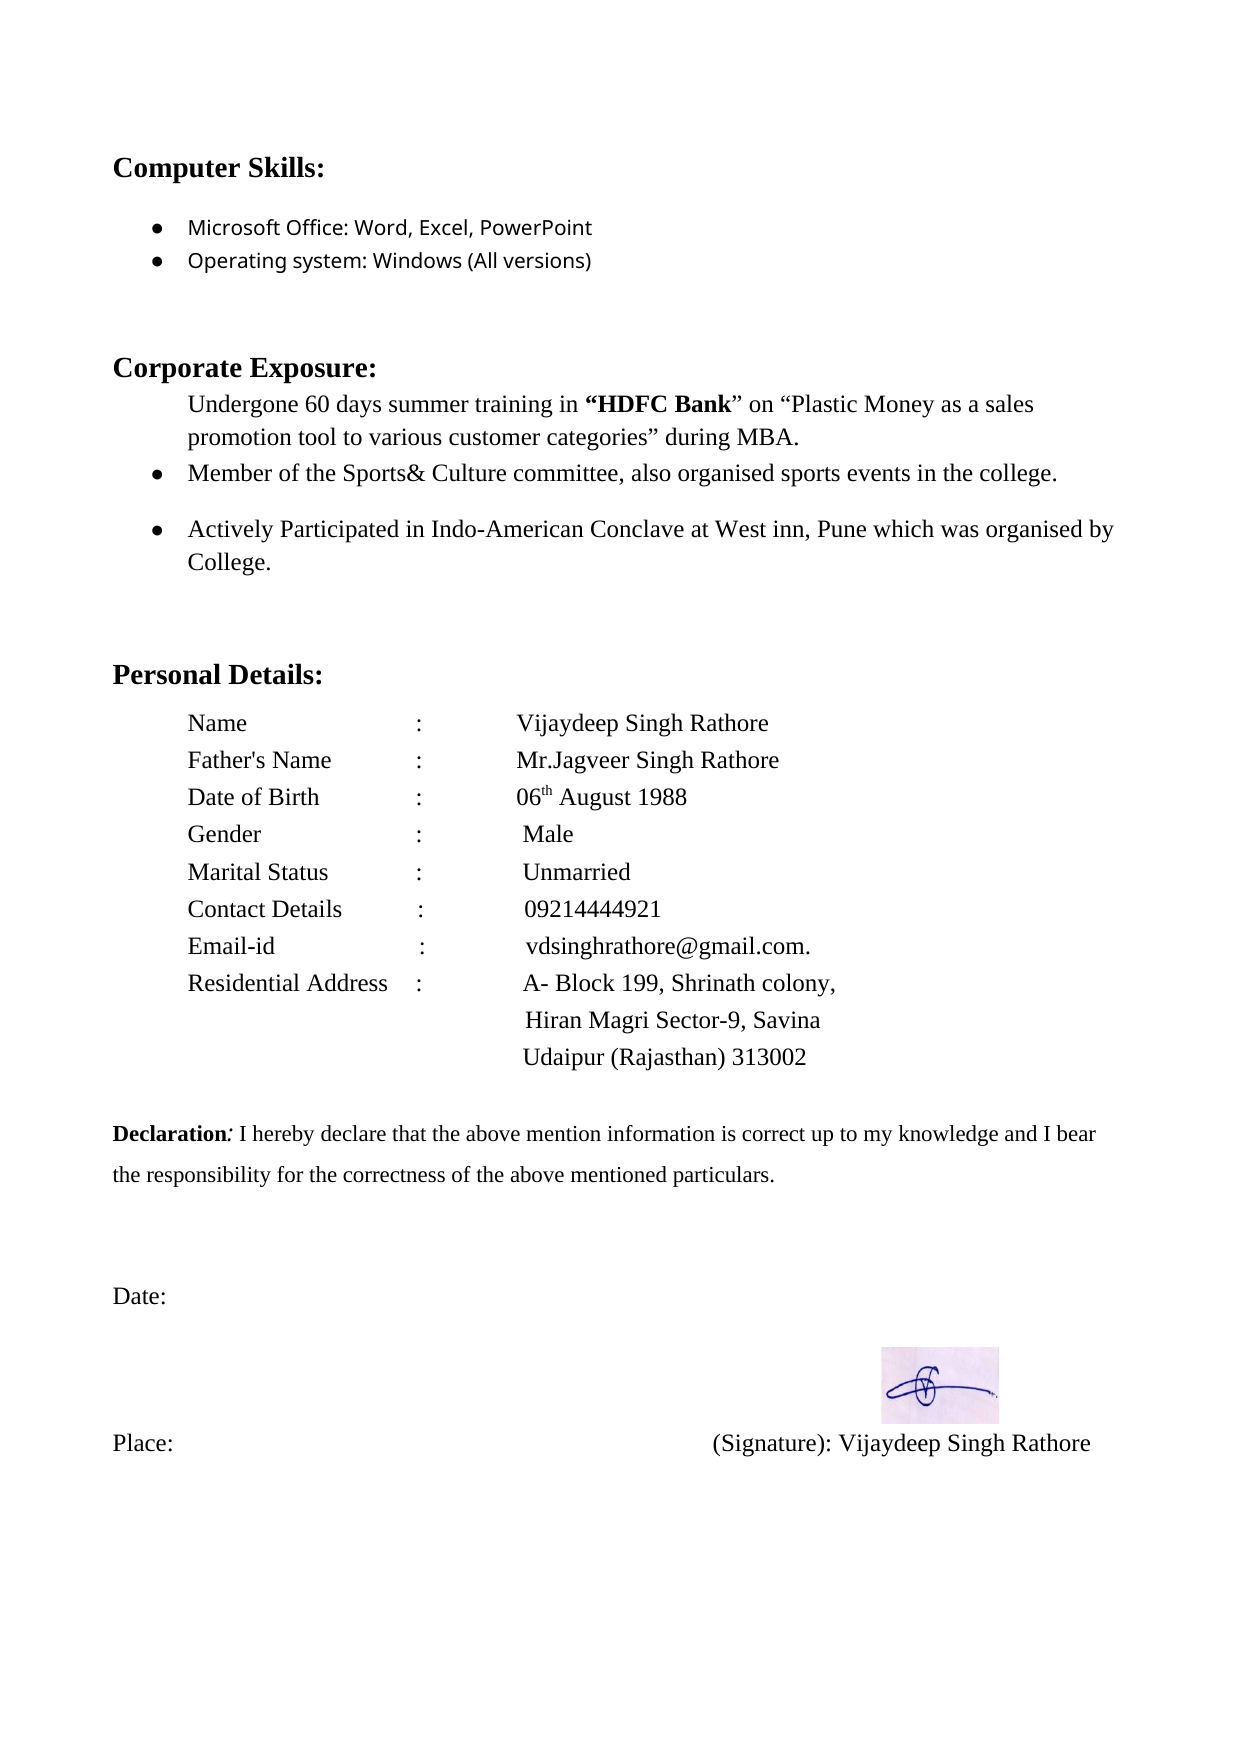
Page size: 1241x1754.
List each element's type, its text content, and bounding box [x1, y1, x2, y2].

text Personal Details: [112, 657, 1128, 690]
picture [881, 1347, 1000, 1424]
list Actively Participated in Indo-American Conclave at West inn, Pune which was organised by College. [150, 514, 1128, 576]
text Declaration: I hereby declare that the above mention information is correct up to my knowledge and I bear the responsibility for the correctness of the above mentioned particulars. [112, 1117, 1128, 1188]
list Operating system: Windows (All versions) [150, 246, 1128, 274]
text Hiran Magri Sector-9, Savina [112, 1005, 1128, 1034]
text Residential Address : A- Block 199, Shrinath colony, [112, 968, 1128, 997]
text Computer Skills: [112, 150, 1128, 183]
text Date of Birth : 06th August 1988 [112, 782, 1128, 811]
text Corporate Exposure: [112, 350, 1128, 384]
text Gender : Male [112, 819, 1128, 848]
text Date: [112, 1281, 1128, 1310]
text Udaipur (Rajasthan) 313002 [112, 1042, 1128, 1071]
text Name : Vijaydeep Singh Rathore [112, 708, 1128, 737]
text Place: (Signature): Vijaydeep Singh Rathore [112, 1428, 1128, 1457]
list Member of the Sports& Culture committee, also organised sports events in the college. [150, 458, 1128, 487]
list Microsoft Office: Word, Excel, PowerPoint [150, 213, 1128, 242]
text Contact Details : 09214444921 [112, 894, 1128, 922]
text Father's Name : Mr.Jagveer Singh Rathore [112, 745, 1128, 774]
text Email-id : vdsinghrathore@gmail.com. [112, 931, 1128, 960]
text Undergone 60 days summer training in “HDFC Bank” on “Plastic Money as a sales promotion tool to various customer categories” during MBA. [187, 389, 1128, 451]
text Marital Status : Unmarried [112, 857, 1128, 885]
